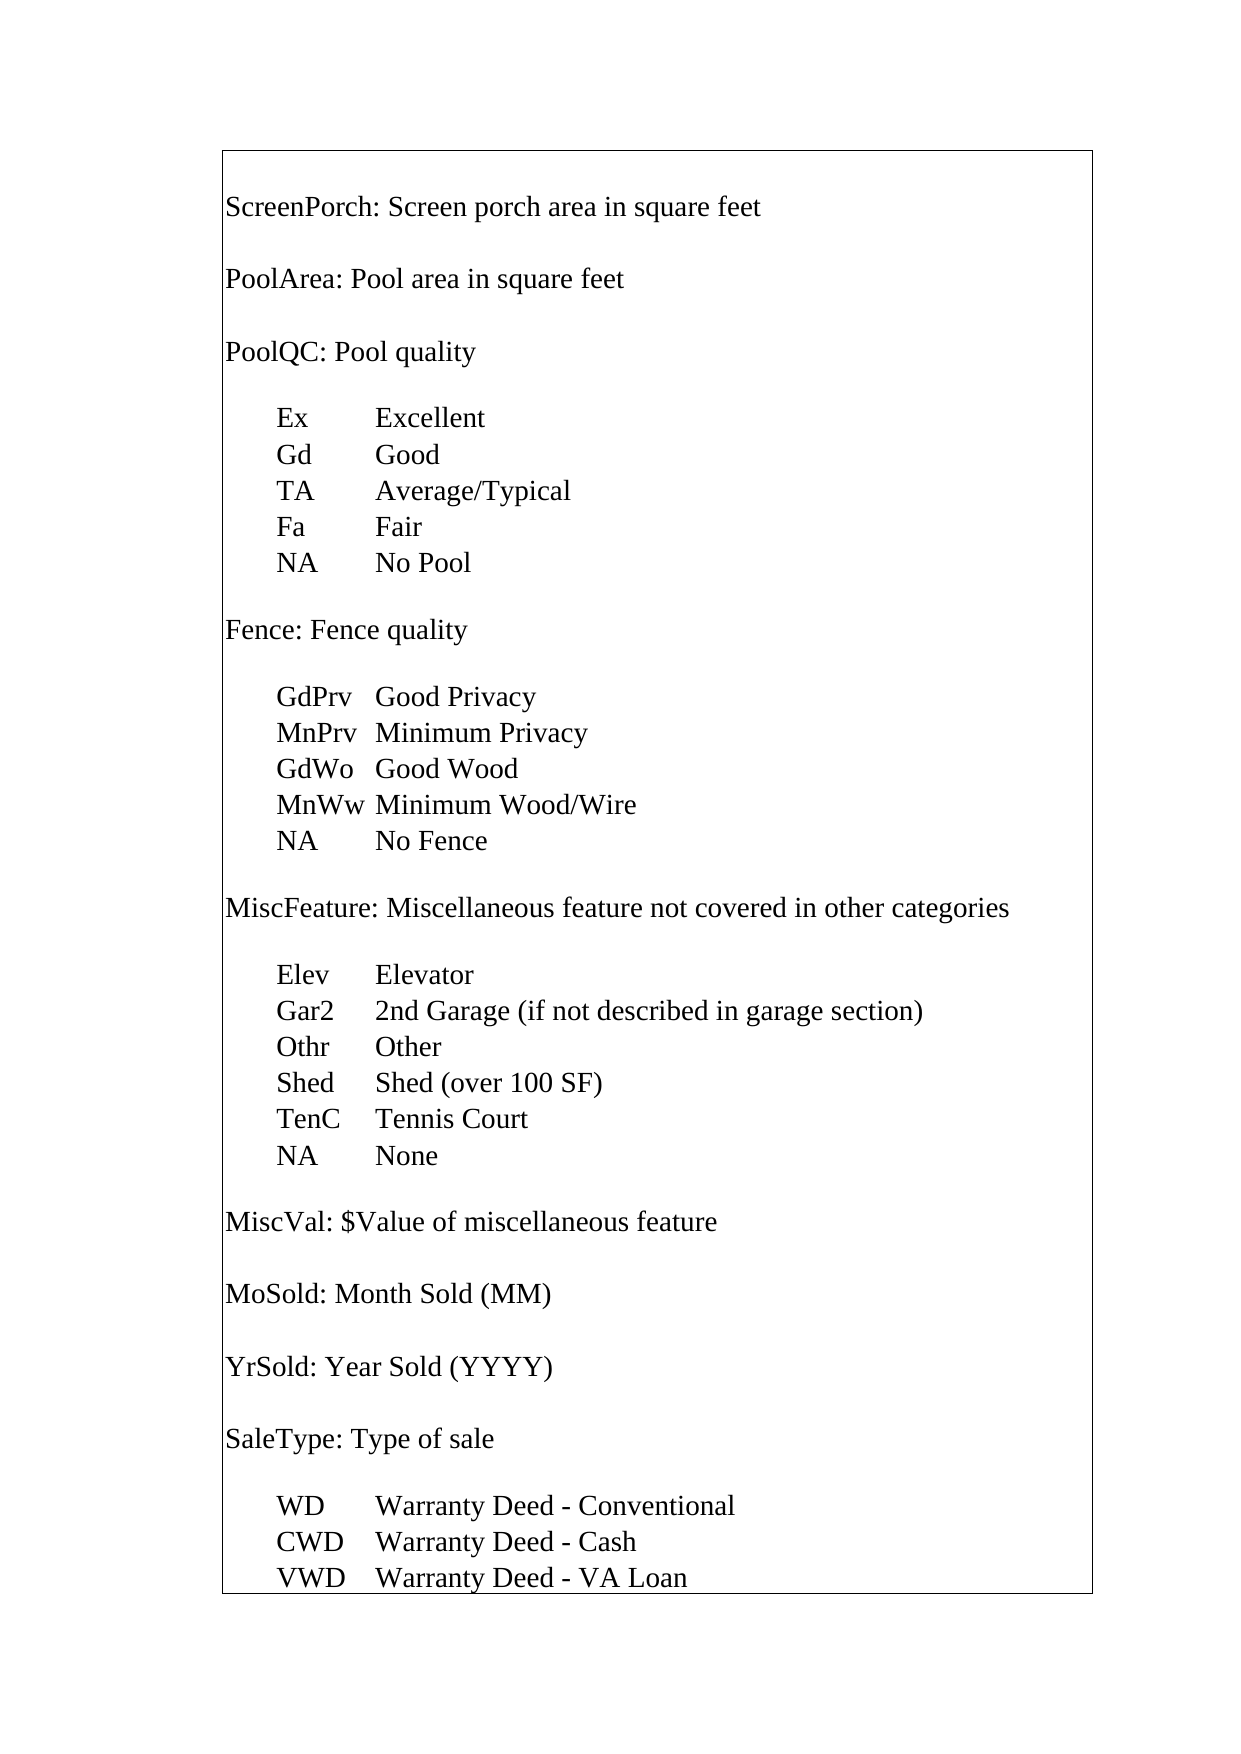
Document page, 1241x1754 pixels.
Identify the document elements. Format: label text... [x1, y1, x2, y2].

list MiscVal: $Value of miscellaneous feature [223, 1201, 1092, 1238]
list TA Average/Typical [223, 470, 1092, 506]
list MnWw Minimum Wood/Wire [223, 784, 1092, 820]
list NA No Fence [223, 820, 1092, 857]
list Fence: Fence quality [223, 609, 1092, 646]
list MiscFeature: Miscellaneous feature not covered in other categories [223, 887, 1092, 924]
list WD Warranty Deed - Conventional [223, 1485, 1092, 1521]
list GdPrv Good Privacy [223, 676, 1092, 712]
list YrSold: Year Sold (YYYY) [223, 1346, 1092, 1382]
list NA No Pool [223, 542, 1092, 579]
list MnPrv Minimum Privacy [223, 712, 1092, 748]
list Elev Elevator [223, 954, 1092, 990]
list VWD Warranty Deed - VA Loan [223, 1557, 1092, 1593]
list Shed Shed (over 100 SF) [223, 1062, 1092, 1098]
list GdWo Good Wood [223, 748, 1092, 784]
list Gd Good [223, 434, 1092, 470]
list Fa Fair [223, 506, 1092, 542]
list PoolArea: Pool area in square feet [223, 258, 1092, 295]
list PoolQC: Pool quality [223, 331, 1092, 367]
list TenC Tennis Court [223, 1098, 1092, 1134]
list CWD Warranty Deed - Cash [223, 1521, 1092, 1557]
list Ex Excellent [223, 397, 1092, 434]
list ScreenPorch: Screen porch area in square feet [223, 186, 1092, 223]
list NA None [223, 1134, 1092, 1171]
list MoSold: Month Sold (MM) [223, 1273, 1092, 1310]
list Othr Other [223, 1026, 1092, 1062]
list Gar2 2nd Garage (if not described in garage section) [223, 990, 1092, 1026]
list SaleType: Type of sale [223, 1418, 1092, 1455]
